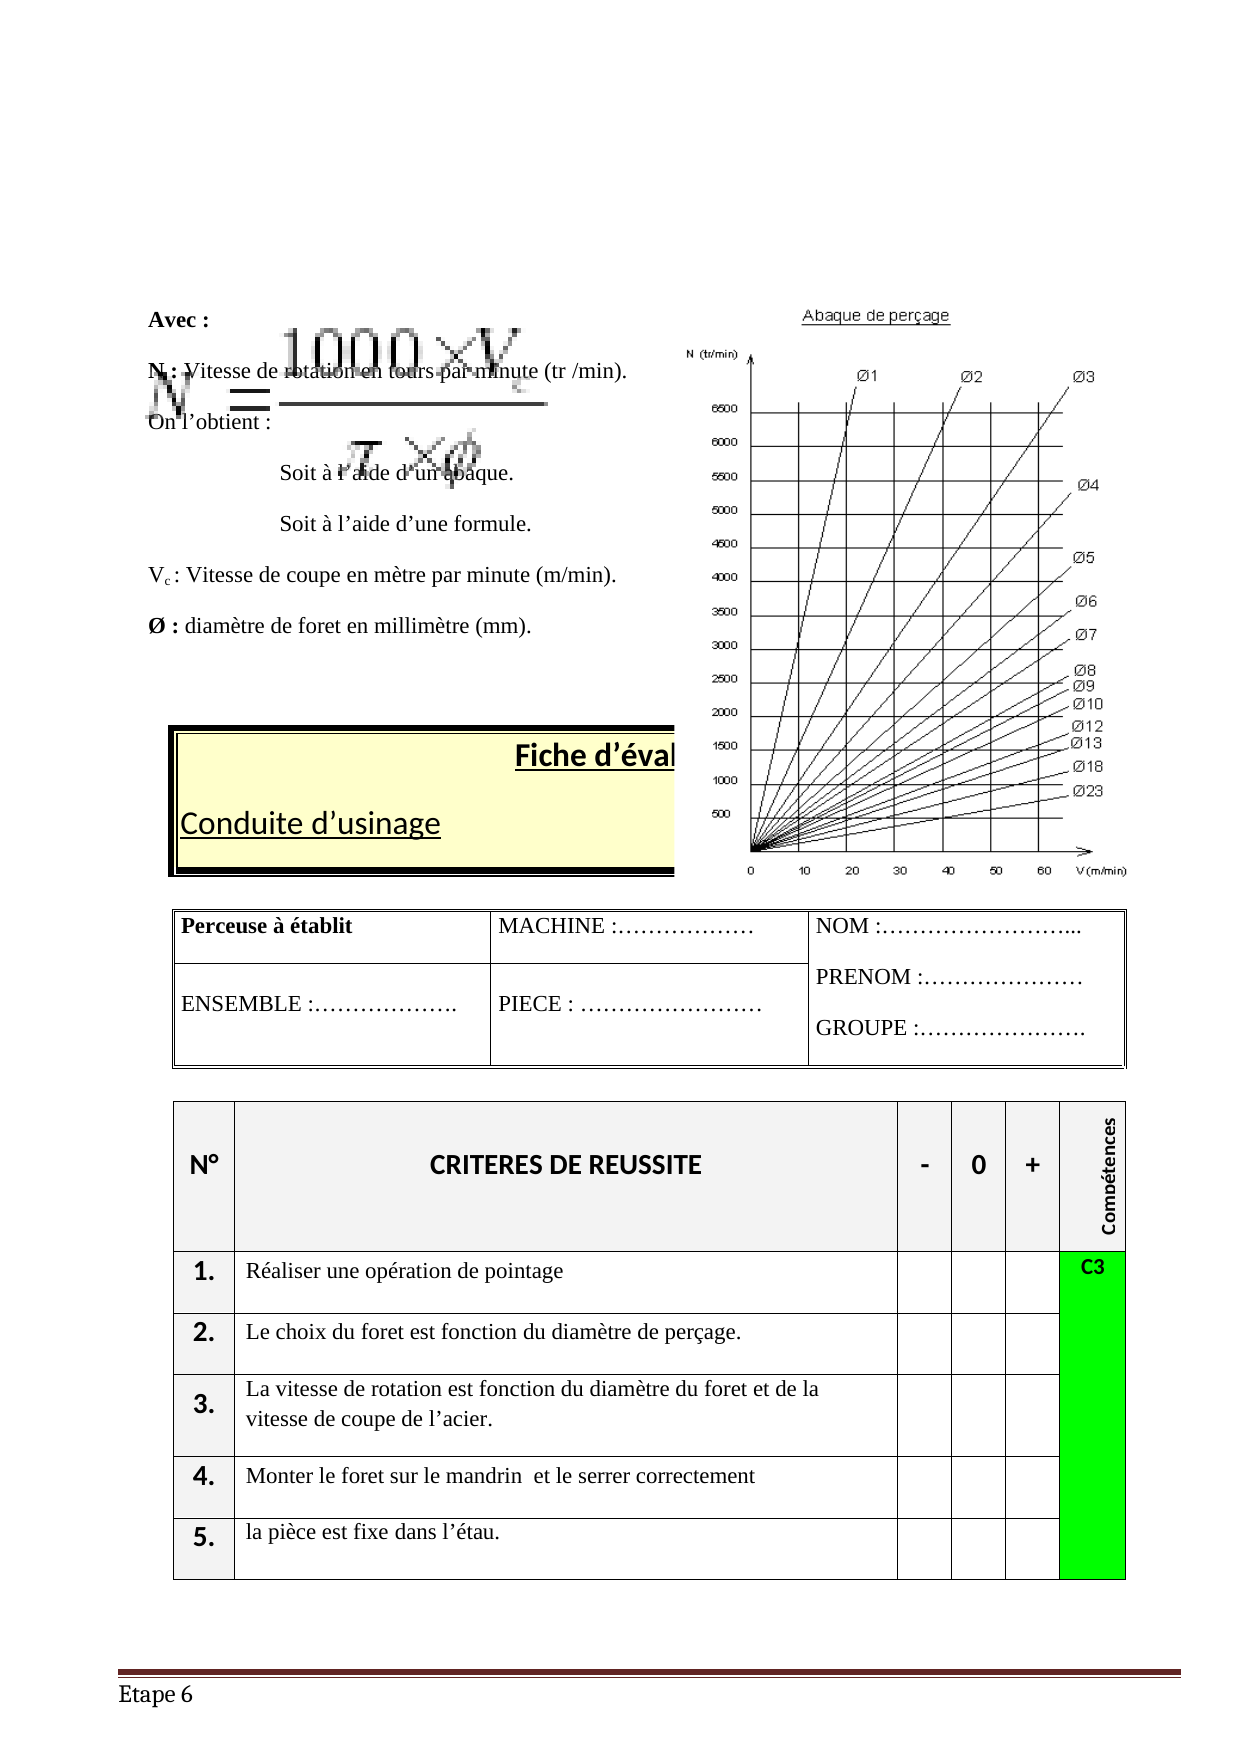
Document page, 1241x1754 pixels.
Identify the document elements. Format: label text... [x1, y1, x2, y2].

table_cell Le choix du foret est fonction du diamètre de perçage. [235, 1314, 897, 1374]
table_cell 3. [174, 1375, 234, 1456]
picture [674, 303, 1137, 887]
table_header + [1006, 1102, 1059, 1251]
table_cell [952, 1519, 1005, 1579]
table_cell [952, 1457, 1005, 1517]
table_cell PIECE : …………………… [491, 964, 808, 1065]
table_cell C3 [1060, 1252, 1125, 1579]
table_cell [898, 1314, 951, 1374]
table_cell [898, 1519, 951, 1579]
table_cell [1006, 1457, 1059, 1517]
table_cell [1006, 1314, 1059, 1374]
table_header CRITERES DE REUSSITE [235, 1102, 897, 1251]
table_header 0 [952, 1102, 1005, 1251]
table_cell [898, 1457, 951, 1517]
table_header - [898, 1102, 951, 1251]
table_cell [1006, 1252, 1059, 1312]
table_cell [898, 1252, 951, 1312]
table_cell 4. [174, 1457, 234, 1517]
table_cell ENSEMBLE :………………. [175, 964, 490, 1065]
table_cell [952, 1314, 1005, 1374]
table_header N° [174, 1102, 234, 1251]
table_cell La vitesse de rotation est fonction du diamètre du foret et de la vitesse de coupe de l’acier. [235, 1375, 897, 1456]
table_cell [1006, 1375, 1059, 1456]
table_cell [952, 1375, 1005, 1456]
table_header Perceuse à établit [175, 912, 490, 963]
table_cell [952, 1252, 1005, 1312]
table_header MACHINE :……………… [491, 912, 808, 963]
table_cell 2. [174, 1314, 234, 1374]
table_cell Monter le foret sur le mandrin et le serrer correctement [235, 1457, 897, 1517]
table_cell 5. [174, 1519, 234, 1579]
table_cell Réaliser une opération de pointage [235, 1252, 897, 1312]
table_header Fiche d’évaluation : Conduite d’usinage [178, 734, 674, 867]
table_cell [1006, 1519, 1059, 1579]
table_cell la pièce est fixe dans l’étau. [235, 1519, 897, 1579]
table_cell 1. [174, 1252, 234, 1312]
table_cell [898, 1375, 951, 1456]
table_header Compétences terminales [1060, 1102, 1125, 1251]
table_header NOM :……………………... PRENOM :………………… GROUPE :…………………. [809, 912, 1124, 1065]
